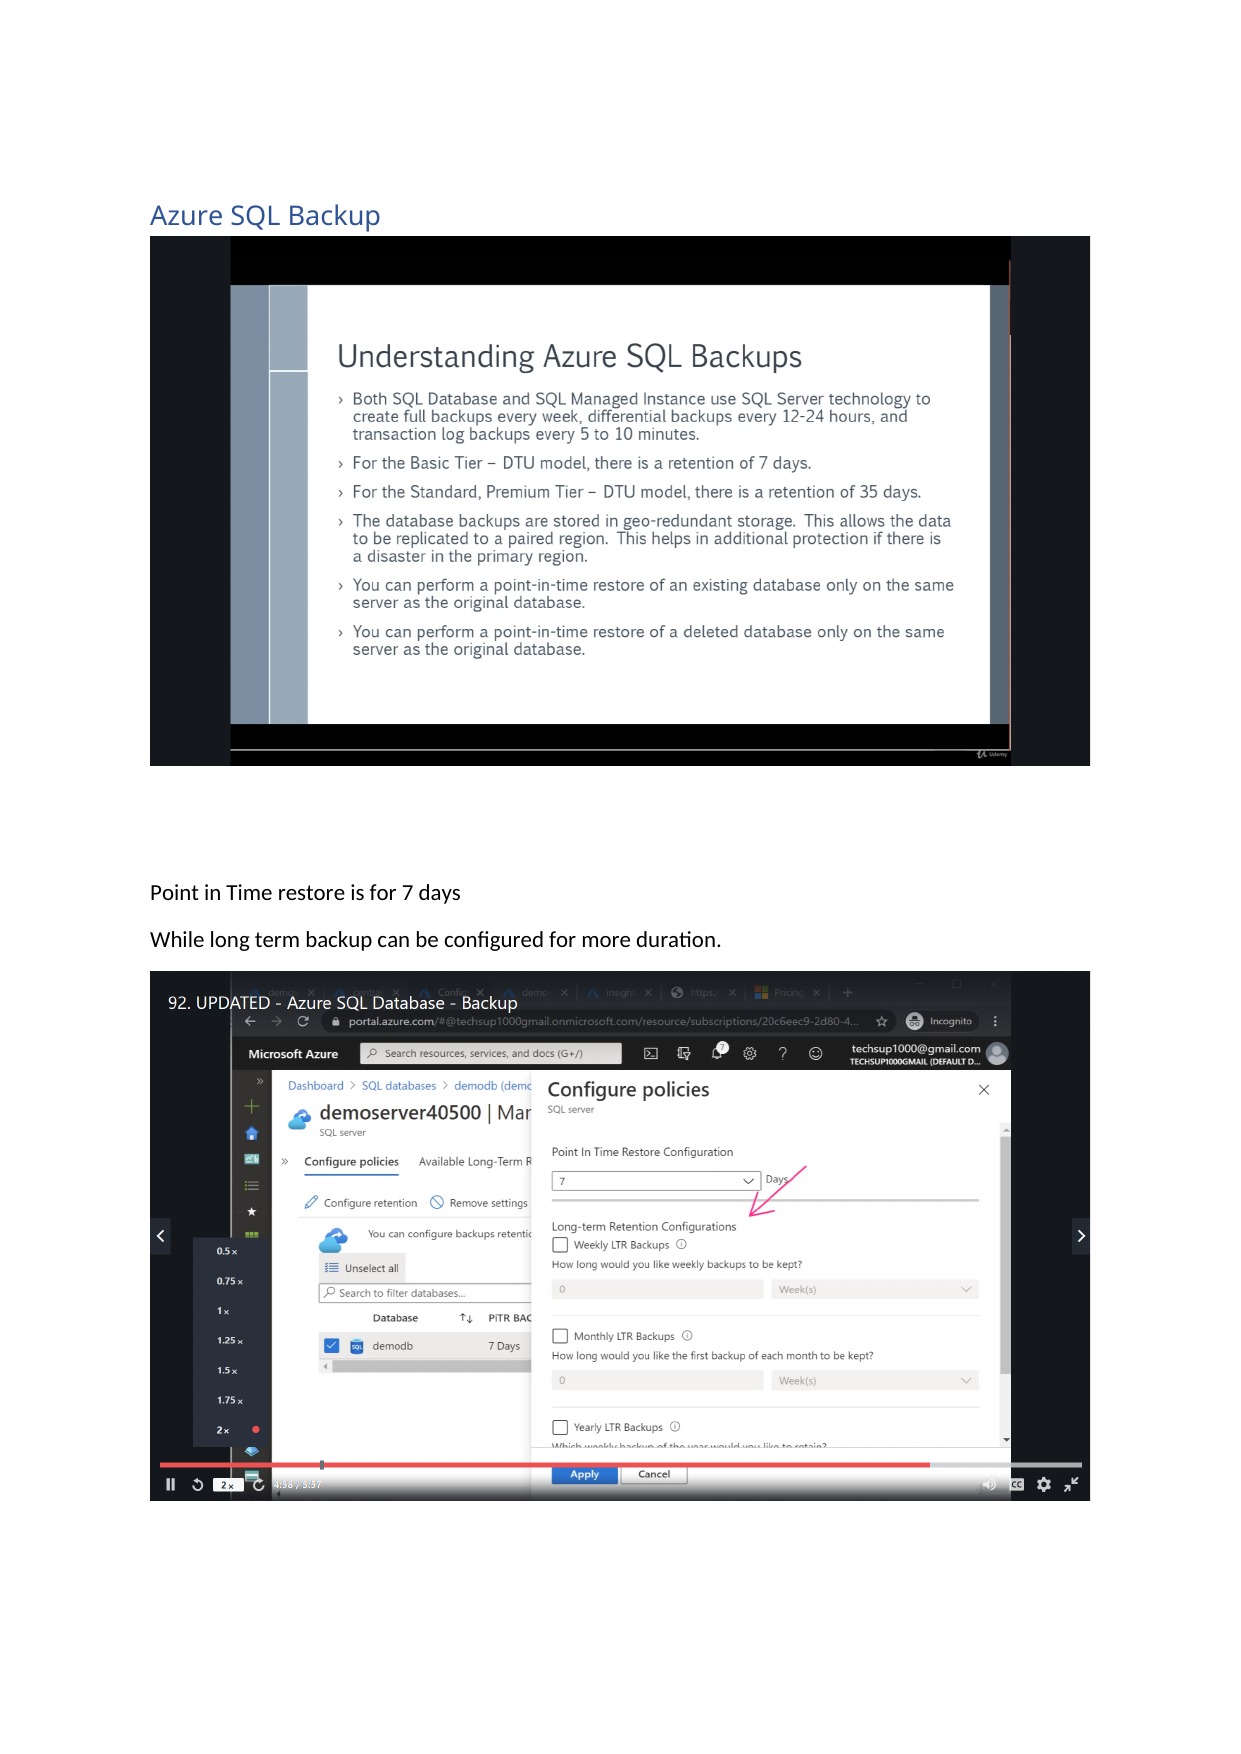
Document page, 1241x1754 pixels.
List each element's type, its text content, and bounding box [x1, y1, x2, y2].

text Point in Time restore is for 7 days [150, 878, 1090, 906]
picture [150, 236, 1091, 766]
text While long term backup can be configured for more duration. [150, 925, 1090, 953]
picture [150, 971, 1091, 1501]
subtitle Azure SQL Backup [150, 197, 1090, 234]
